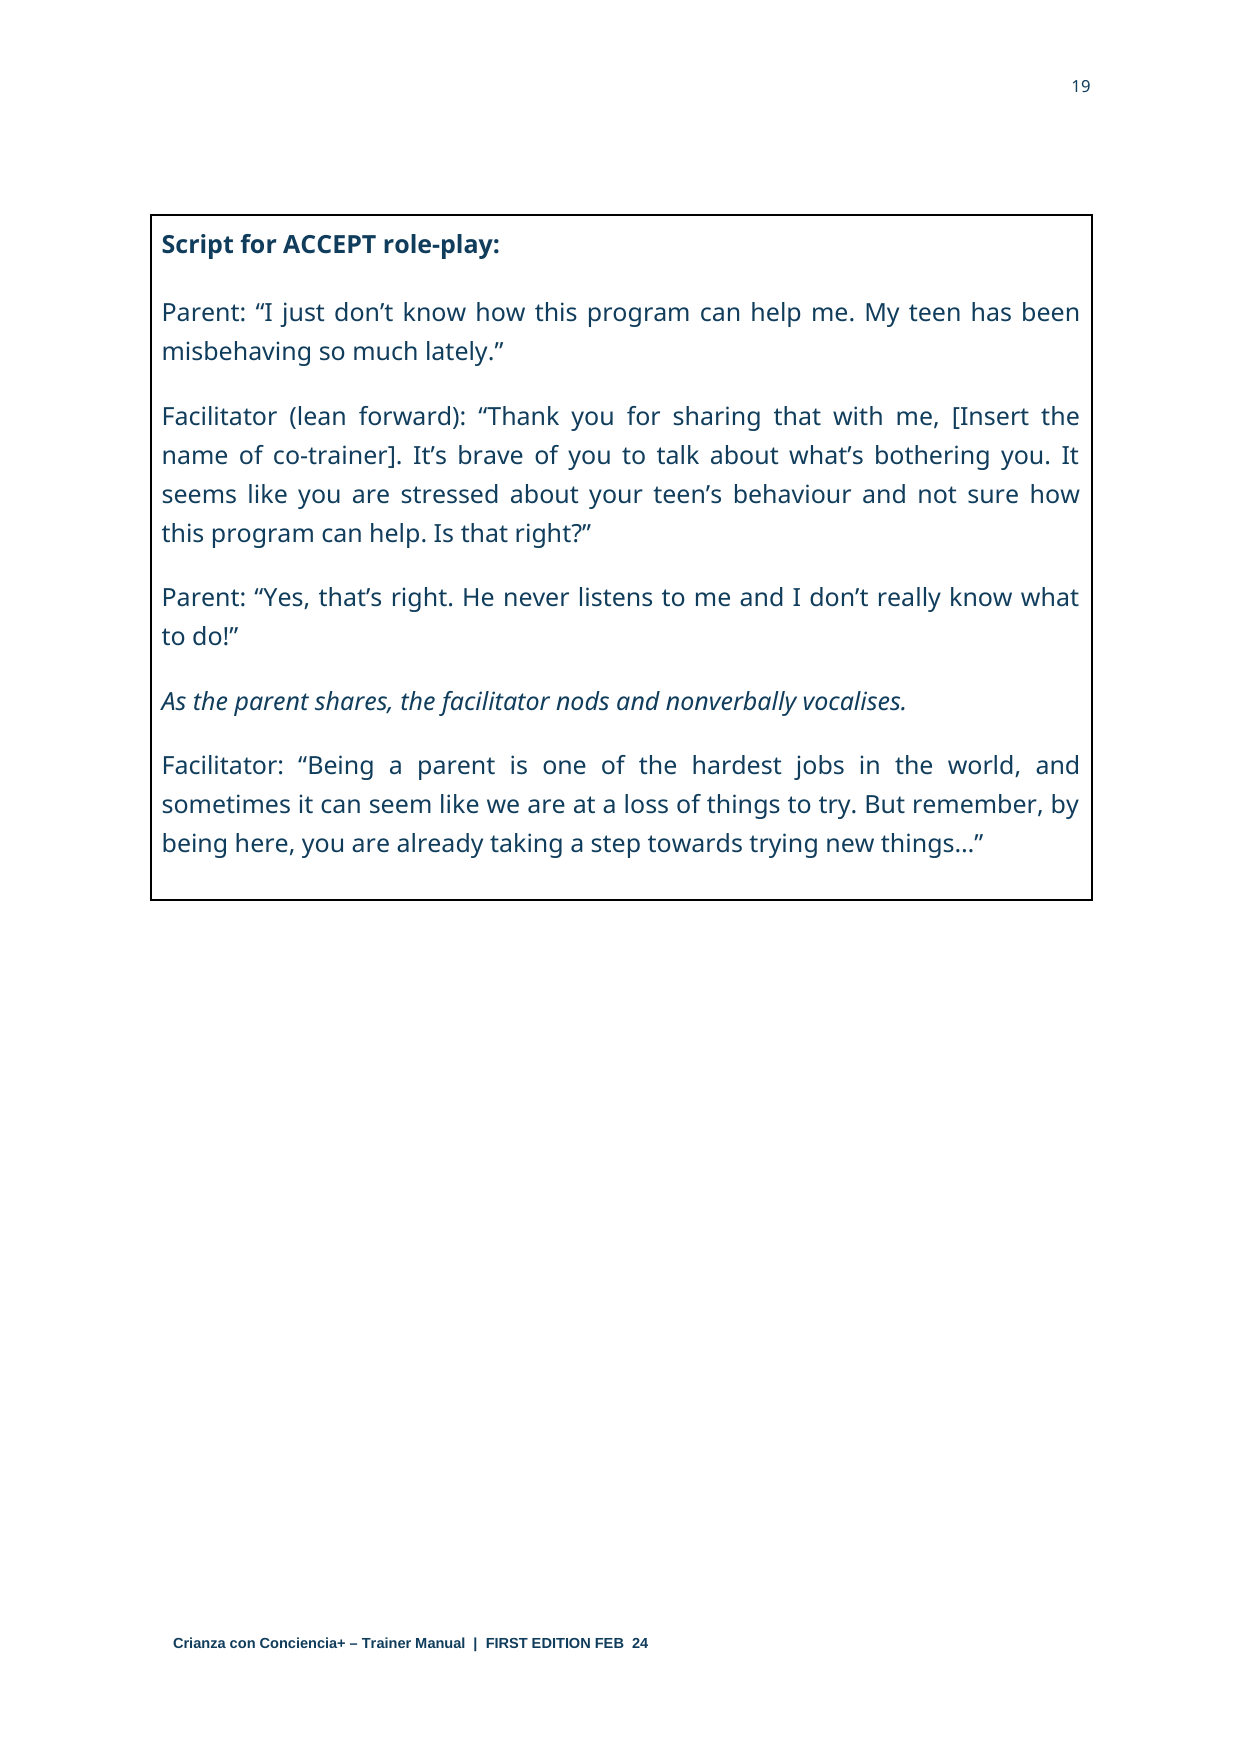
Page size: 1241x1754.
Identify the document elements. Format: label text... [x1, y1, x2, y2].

table_header Script for ACCEPT role-play: Parent: “I just don’t know how this program can help me. My teen has been misbehaving so much lately.” Facilitator (lean forward): “Thank you for sharing that with me, [Insert the name of co-trainer]. It’s brave of you to talk about what’s bothering you. It seems like you are stressed about your teen’s behaviour and not sure how this program can help. Is that right?” Parent: “Yes, that’s right. He never listens to me and I don’t really know what to do!” As the parent shares, the facilitator nods and nonverbally vocalises. Facilitator: “Being a parent is one of the hardest jobs in the world, and sometimes it can seem like we are at a loss of things to try. But remember, by being here, you are already taking a step towards trying new things…” [152, 216, 1091, 899]
